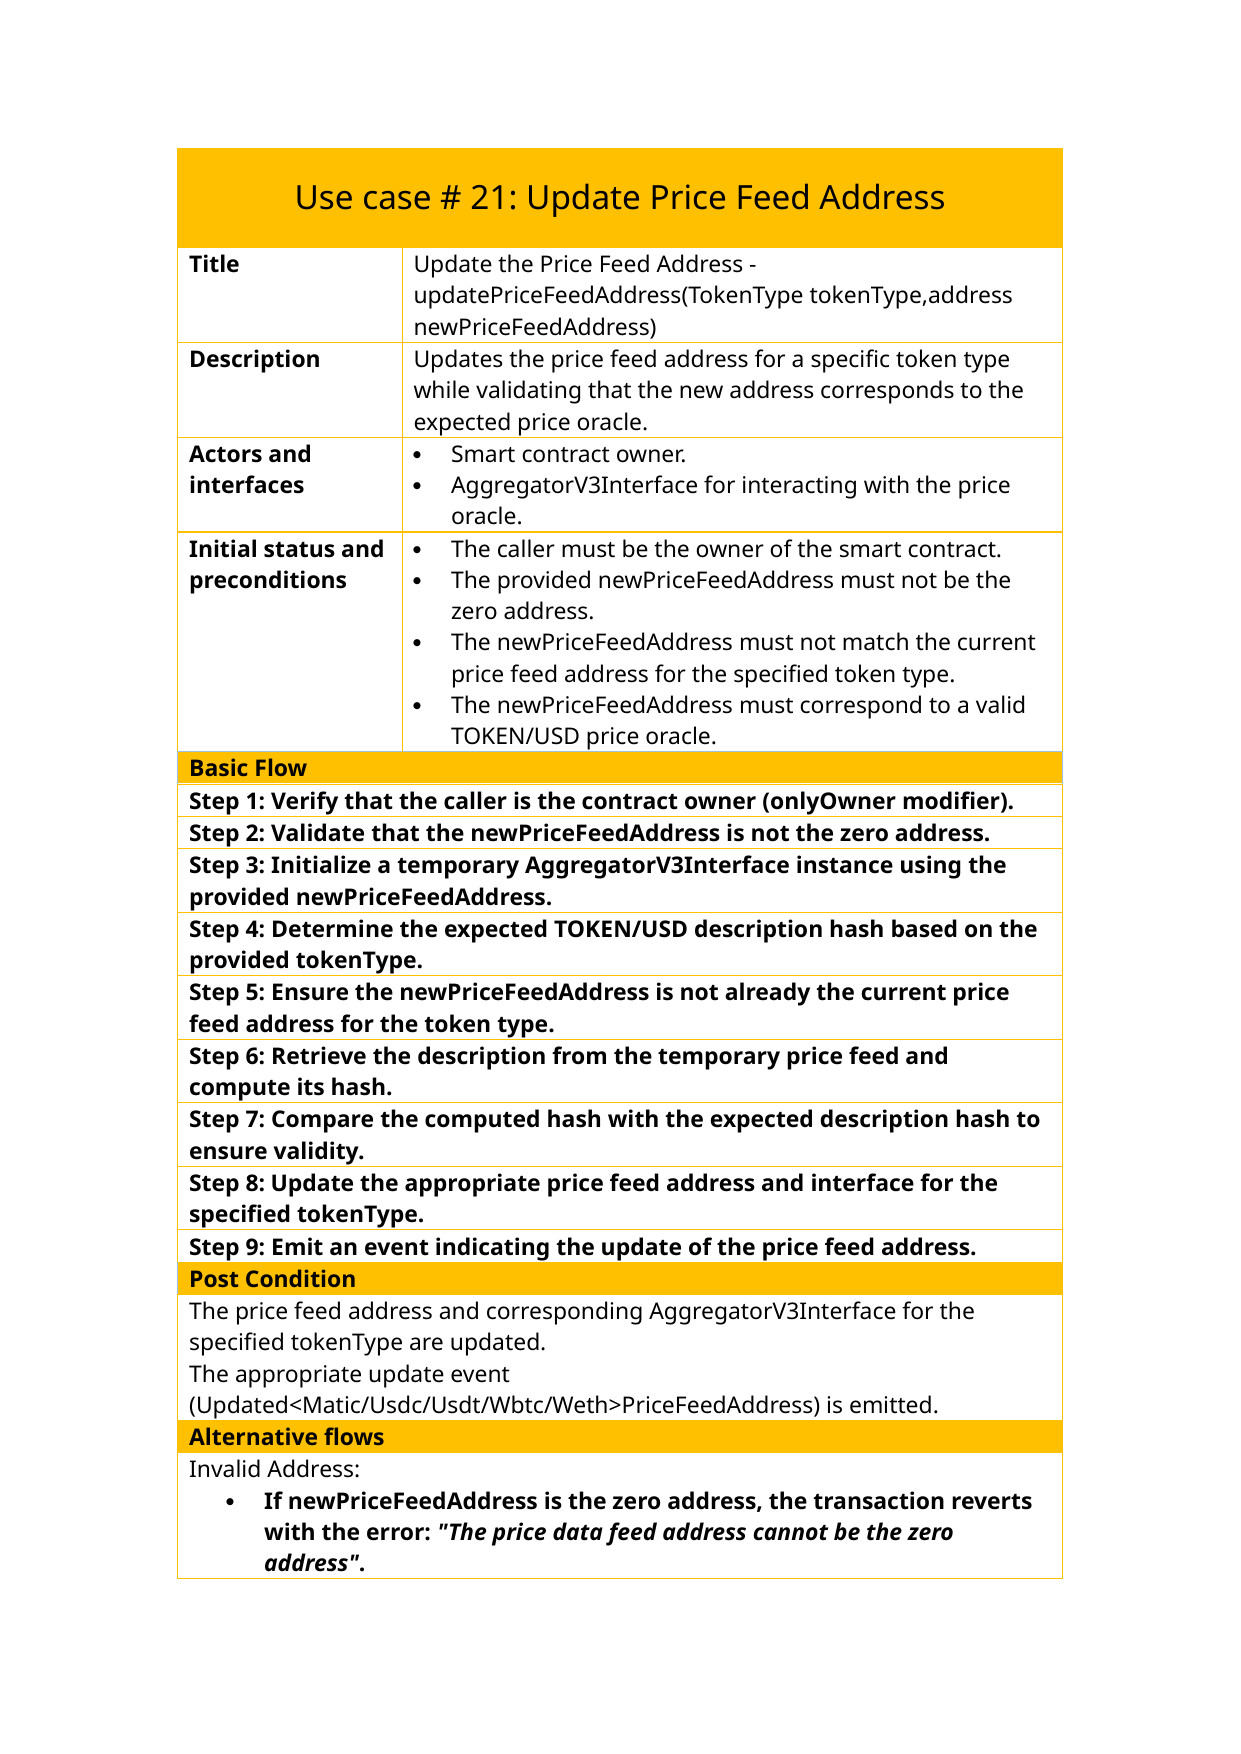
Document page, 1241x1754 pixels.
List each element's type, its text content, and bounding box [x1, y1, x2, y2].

table_cell Actors and interfaces [178, 438, 402, 531]
table_cell The caller must be the owner of the smart contract. The provided newPriceFeedAddress must not be the zero address. The newPriceFeedAddress must not match the current price feed address for the specified token type. The newPriceFeedAddress must correspond to a valid TOKEN/USD price oracle. [403, 533, 1062, 751]
table_cell Smart contract owner. AggregatorV3Interface for interacting with the price oracle. [403, 438, 1062, 531]
table_cell Step 7: Compare the computed hash with the expected description hash to ensure validity. [178, 1103, 1062, 1166]
table_cell Basic Flow [178, 752, 1062, 783]
table_cell Step 3: Initialize a temporary AggregatorV3Interface instance using the provided newPriceFeedAddress. [178, 849, 1062, 912]
table_cell The price feed address and corresponding AggregatorV3Interface for the specified tokenType are updated. The appropriate update event (Updated<Matic/Usdc/Usdt/Wbtc/Weth>PriceFeedAddress) is emitted. [178, 1295, 1062, 1420]
table_cell Step 2: Validate that the newPriceFeedAddress is not the zero address. [178, 817, 1062, 848]
table_cell Description [178, 343, 402, 437]
table_cell Step 4: Determine the expected TOKEN/USD description hash based on the provided tokenType. [178, 913, 1062, 975]
table_cell Step 5: Ensure the newPriceFeedAddress is not already the current price feed address for the token type. [178, 976, 1062, 1039]
table_cell Title [178, 248, 402, 342]
table_cell Post Condition [178, 1263, 1062, 1294]
table_cell Step 6: Retrieve the description from the temporary price feed and compute its hash. [178, 1040, 1062, 1102]
table_cell Alternative flows [178, 1421, 1062, 1452]
table_cell Step 9: Emit an event indicating the update of the price feed address. [178, 1230, 1062, 1262]
table_cell Step 1: Verify that the caller is the contract owner (onlyOwner modifier). [178, 785, 1062, 816]
table_cell Updates the price feed address for a specific token type while validating that the new address corresponds to the expected price oracle. [403, 343, 1062, 437]
table_cell Update the Price Feed Address - updatePriceFeedAddress(TokenType tokenType,address newPriceFeedAddress) [403, 248, 1062, 342]
table_cell Initial status and preconditions [178, 533, 402, 751]
table_cell Step 8: Update the appropriate price feed address and interface for the specified tokenType. [178, 1167, 1062, 1229]
table_header Use case # 21: Update Price Feed Address [178, 149, 1062, 247]
